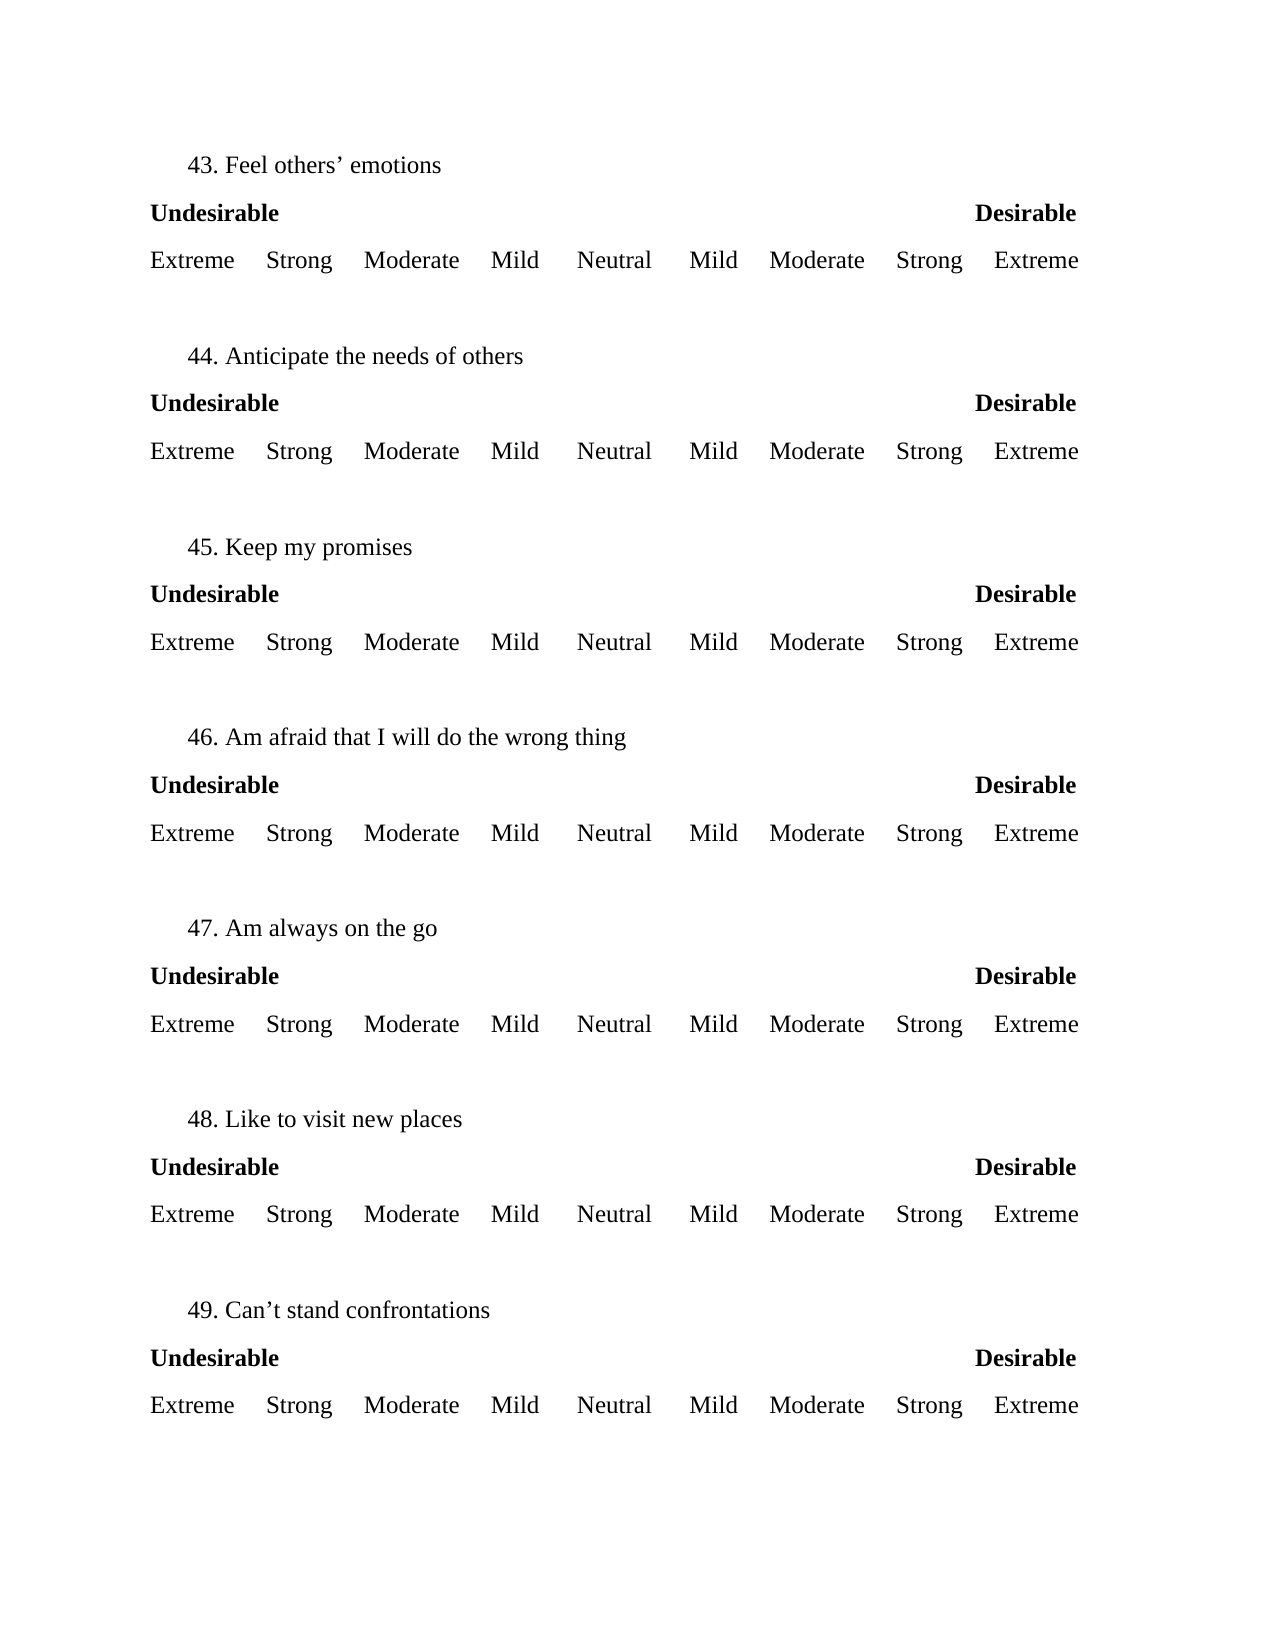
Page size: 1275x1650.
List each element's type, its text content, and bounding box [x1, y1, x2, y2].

list Am always on the go [187, 913, 1125, 942]
text Undesirable Desirable [150, 961, 1125, 990]
text Undesirable Desirable [150, 770, 1125, 799]
text Undesirable Desirable [150, 579, 1125, 608]
list Keep my promises [187, 532, 1125, 560]
list Am afraid that I will do the wrong thing [187, 722, 1125, 751]
text Extreme Strong Moderate Mild Neutral Mild Moderate Strong Extreme [150, 436, 1125, 465]
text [150, 1390, 1125, 1419]
text Extreme Strong Moderate Mild Neutral Mild Moderate Strong Extreme [150, 1009, 1125, 1037]
text Undesirable Desirable [150, 388, 1125, 417]
text Extreme Strong Moderate Mild Neutral Mild Moderate Strong Extreme [150, 818, 1125, 847]
list Can’t stand confrontations [187, 1295, 1125, 1324]
list Anticipate the needs of others [187, 341, 1125, 369]
list Like to visit new places [187, 1104, 1125, 1133]
text Undesirable Desirable [150, 1152, 1125, 1181]
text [150, 1199, 1125, 1228]
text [150, 245, 1125, 274]
text Extreme Strong Moderate Mild Neutral Mild Moderate Strong Extreme [150, 627, 1125, 656]
list Feel others’ emotions [187, 150, 1125, 179]
text Undesirable Desirable [150, 198, 1125, 226]
text Undesirable Desirable [150, 1343, 1125, 1371]
